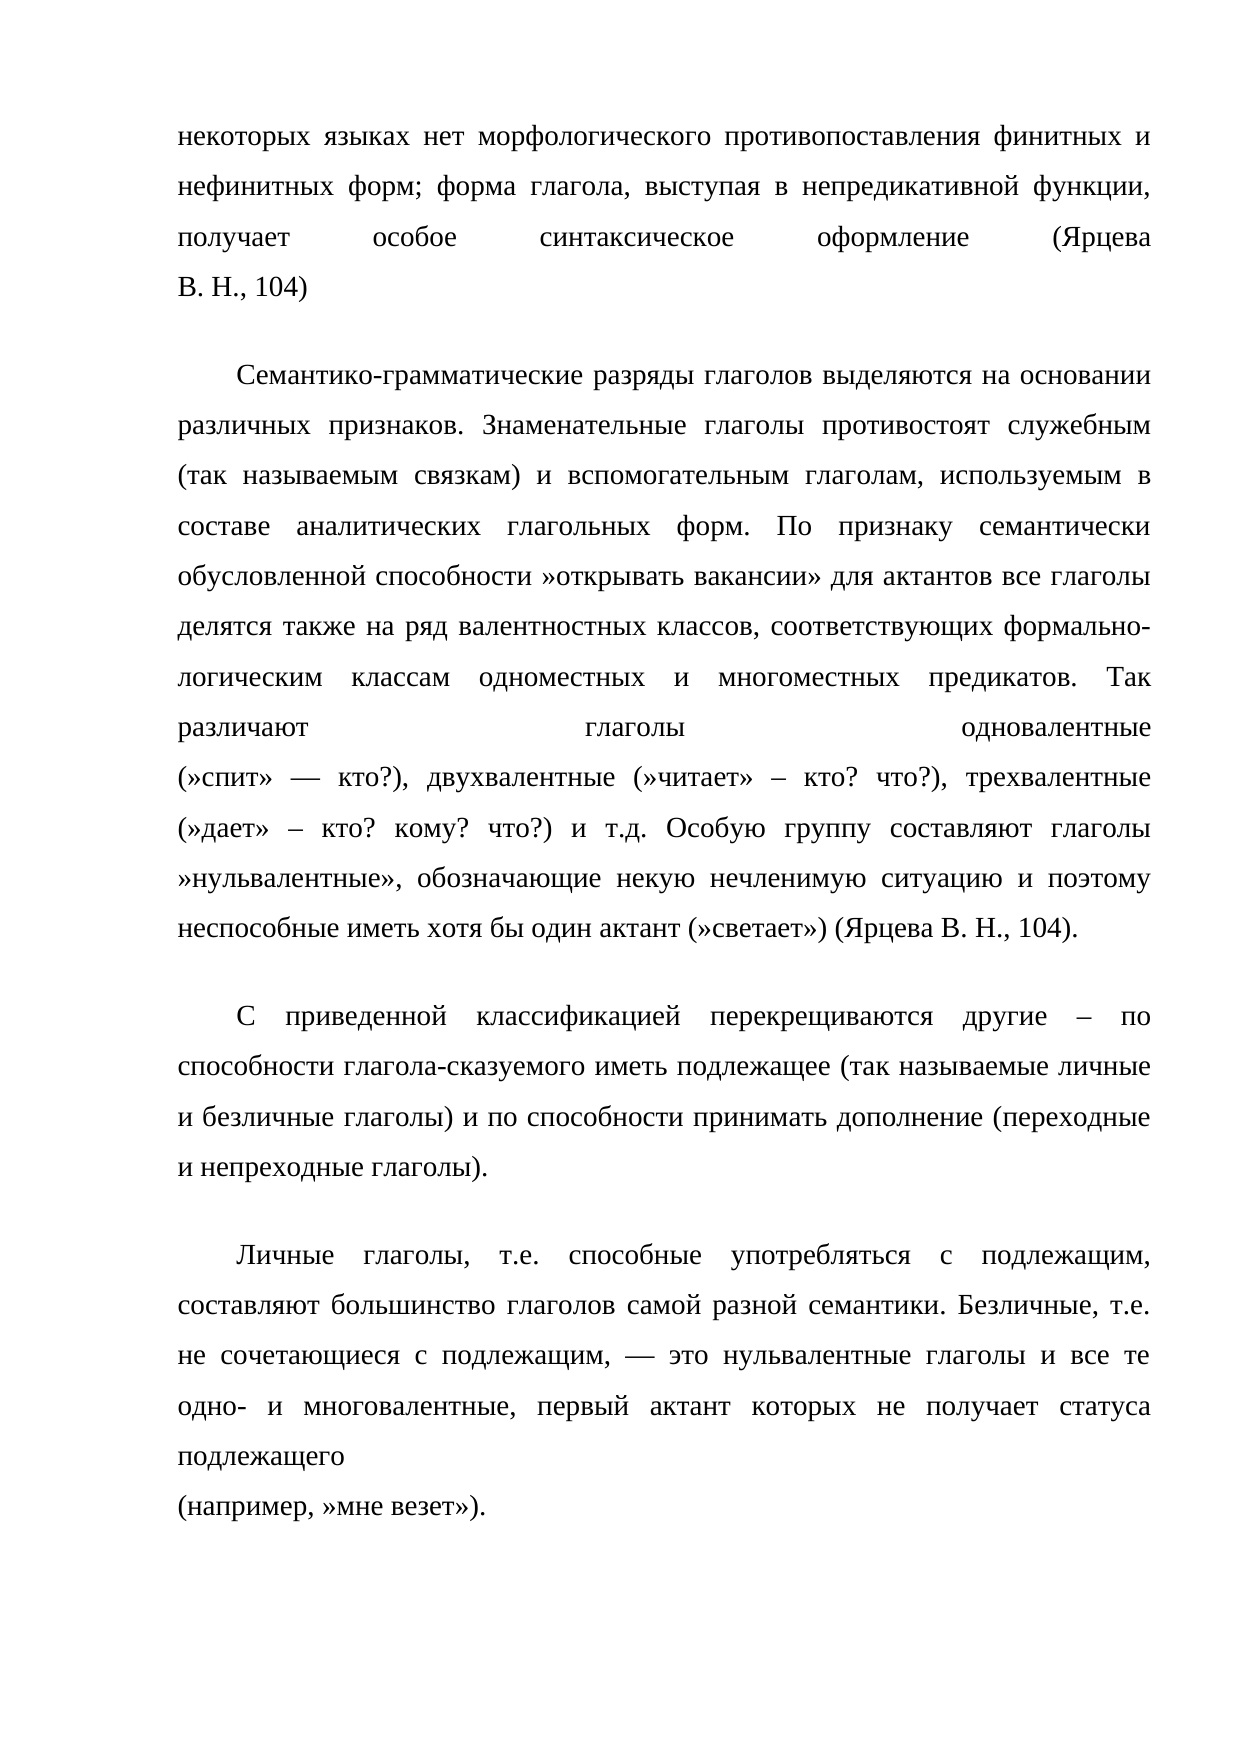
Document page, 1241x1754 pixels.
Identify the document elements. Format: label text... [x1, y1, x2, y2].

text Личные глаголы, т.е. способные употребляться с подлежащим, составляют большинство глаголов самой разной семантики. Безличные, т.е. не сочетающиеся с подлежащим, — это нульвалентные глаголы и все те одно- и многовалентные, первый актант которых не получает статуса подлежащего (например, »мне везет»). [177, 1237, 1152, 1522]
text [177, 118, 1152, 303]
text С приведенной классификацией перекрещиваются другие – по способности глагола-сказуемого иметь подлежащее (так называемые личные и безличные глаголы) и по способности принимать дополнение (переходные и непреходные глаголы). [177, 998, 1152, 1183]
text Семантико-грамматические разряды глаголов выделяются на основании различных признаков. Знаменательные глаголы противостоят служебным (так называемым связкам) и вспомогательным глаголам, используемым в составе аналитических глагольных форм. По признаку семантически обусловленной способности »открывать вакансии» для актантов все глаголы делятся также на ряд валентностных классов, соответствующих формально-логическим классам одноместных и многоместных предикатов. Так различают глаголы одновалентные (»спит» — кто?), двухвалентные (»читает» – кто? что?), трехвалентные (»дает» – кто? кому? что?) и т.д. Особую группу составляют глаголы »нульвалентные», обозначающие некую нечленимую ситуацию и поэтому неспособные иметь хотя бы один актант (»светает») (Ярцева В. Н., 104). [177, 357, 1152, 944]
